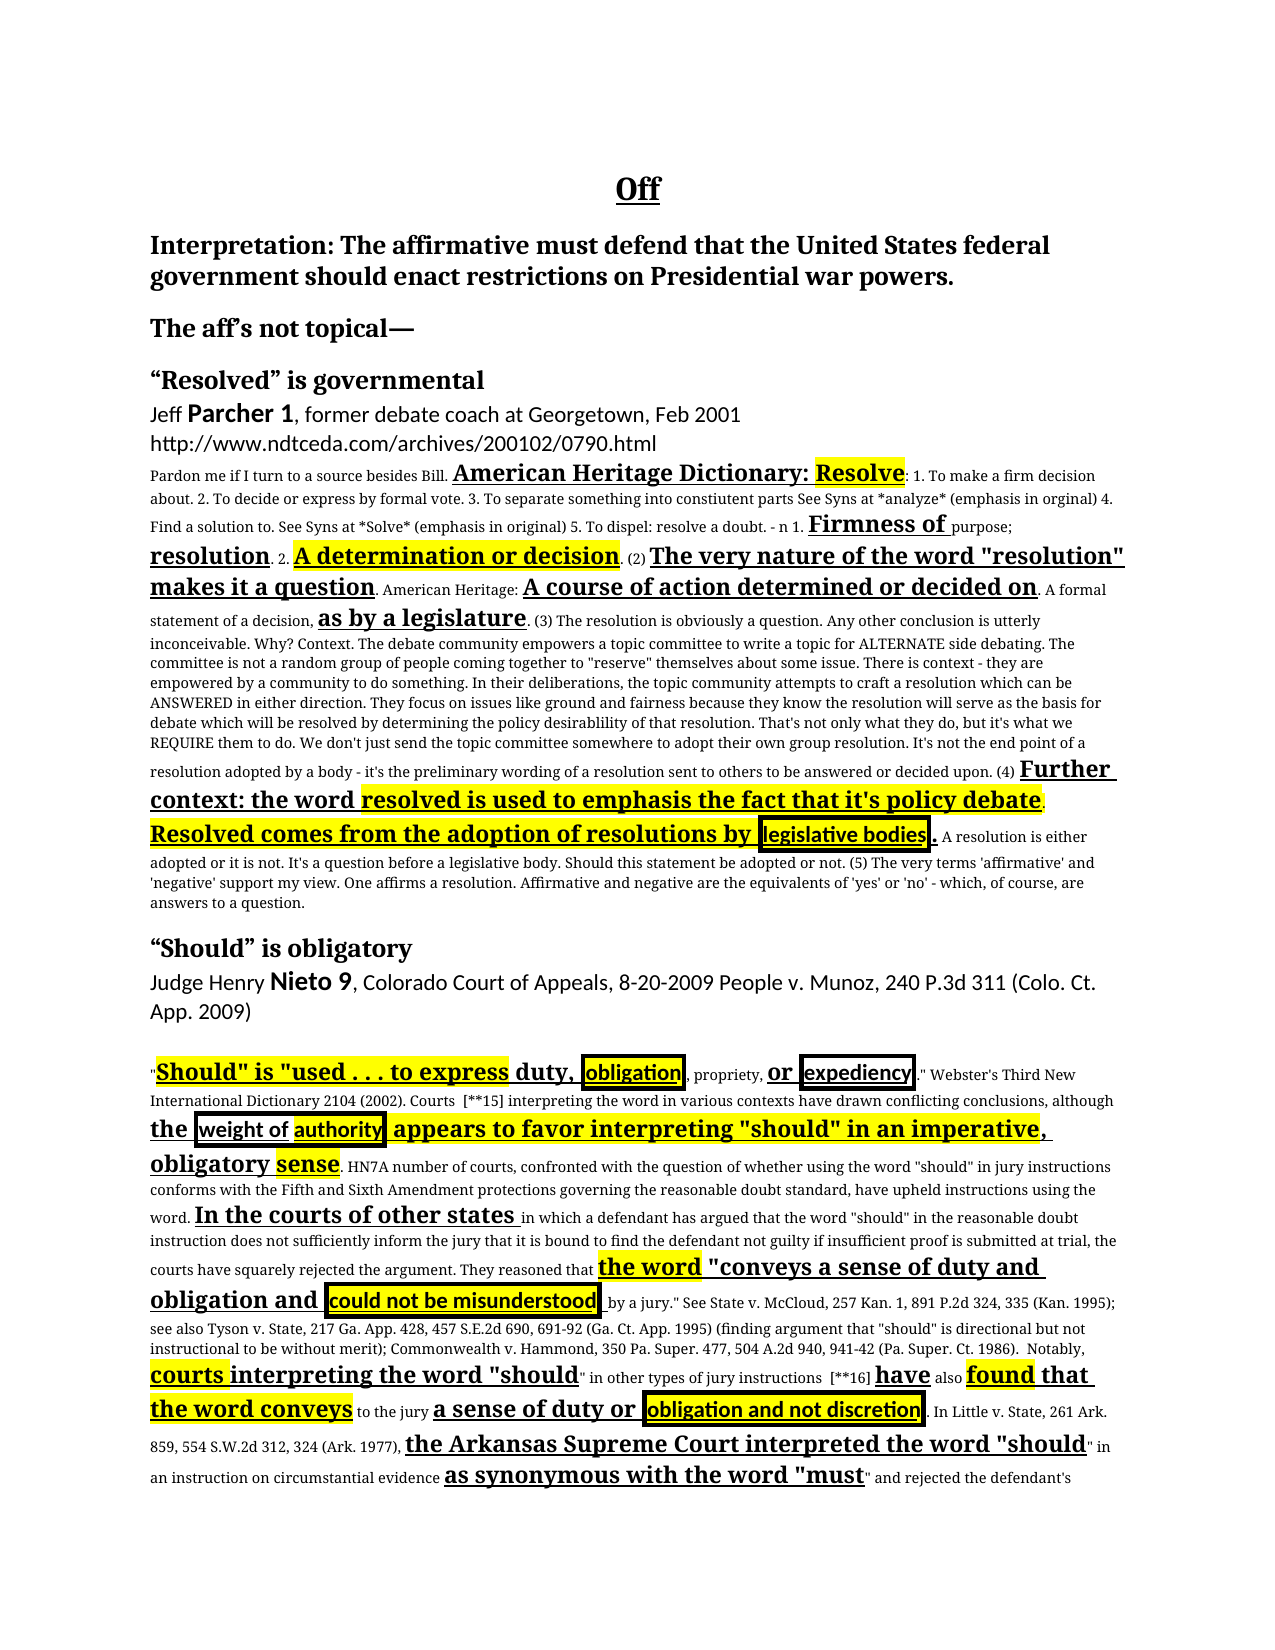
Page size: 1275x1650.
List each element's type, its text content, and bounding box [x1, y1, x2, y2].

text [150, 1053, 1125, 1490]
text Pardon me if I turn to a source besides Bill. American Heritage Dictionary: Resolve: 1. To make a firm decision about. 2. To decide or express by formal vote. 3. To separate something into constiutent parts See Syns at *analyze* (emphasis in orginal) 4. Find a solution to. See Syns at *Solve* (emphasis in original) 5. To dispel: resolve a doubt. - n 1. Firmness of purpose; resolution. 2. A determination or decision. (2) The very nature of the word "resolution" makes it a question. American Heritage: A course of action determined or decided on. A formal statement of a decision, as by a legislature. (3) The resolution is obviously a question. Any other conclusion is utterly inconceivable. Why? Context. The debate community empowers a topic committee to write a topic for ALTERNATE side debating. The committee is not a random group of people coming together to "reserve" themselves about some issue. There is context - they are empowered by a community to do something. In their deliberations, the topic community attempts to craft a resolution which can be ANSWERED in either direction. They focus on issues like ground and fairness because they know the resolution will serve as the basis for debate which will be resolved by determining the policy desirablility of that resolution. That's not only what they do, but it's what we REQUIRE them to do. We don't just send the topic committee somewhere to adopt their own group resolution. It's not the end point of a resolution adopted by a body - it's the preliminary wording of a resolution sent to others to be answered or decided upon. (4) Further context: the word resolved is used to emphasis the fact that it's policy debate. Resolved comes from the adoption of resolutions by legislative bodies. A resolution is either adopted or it is not. It's a question before a legislative body. Should this statement be adopted or not. (5) The very terms 'affirmative' and 'negative' support my view. One affirms a resolution. Affirmative and negative are the equivalents of 'yes' or 'no' - which, of course, are answers to a question. [150, 457, 1125, 912]
subtitle “Resolved” is governmental [150, 365, 1125, 396]
text Jeff Parcher 1, former debate coach at Georgetown, Feb 2001 http://www.ndtceda.com/archives/200102/0790.html [150, 396, 1125, 457]
text Judge Henry Nieto 9, Colorado Court of Appeals, 8-20-2009 People v. Munoz, 240 P.3d 311 (Colo. Ct. App. 2009) [150, 964, 1125, 1025]
subtitle Interpretation: The affirmative must defend that the United States federal government should enact restrictions on Presidential war powers. [150, 230, 1125, 292]
subtitle Off [150, 171, 1125, 209]
subtitle “Should” is obligatory [150, 933, 1125, 964]
subtitle The aff’s not topical— [150, 313, 1125, 344]
